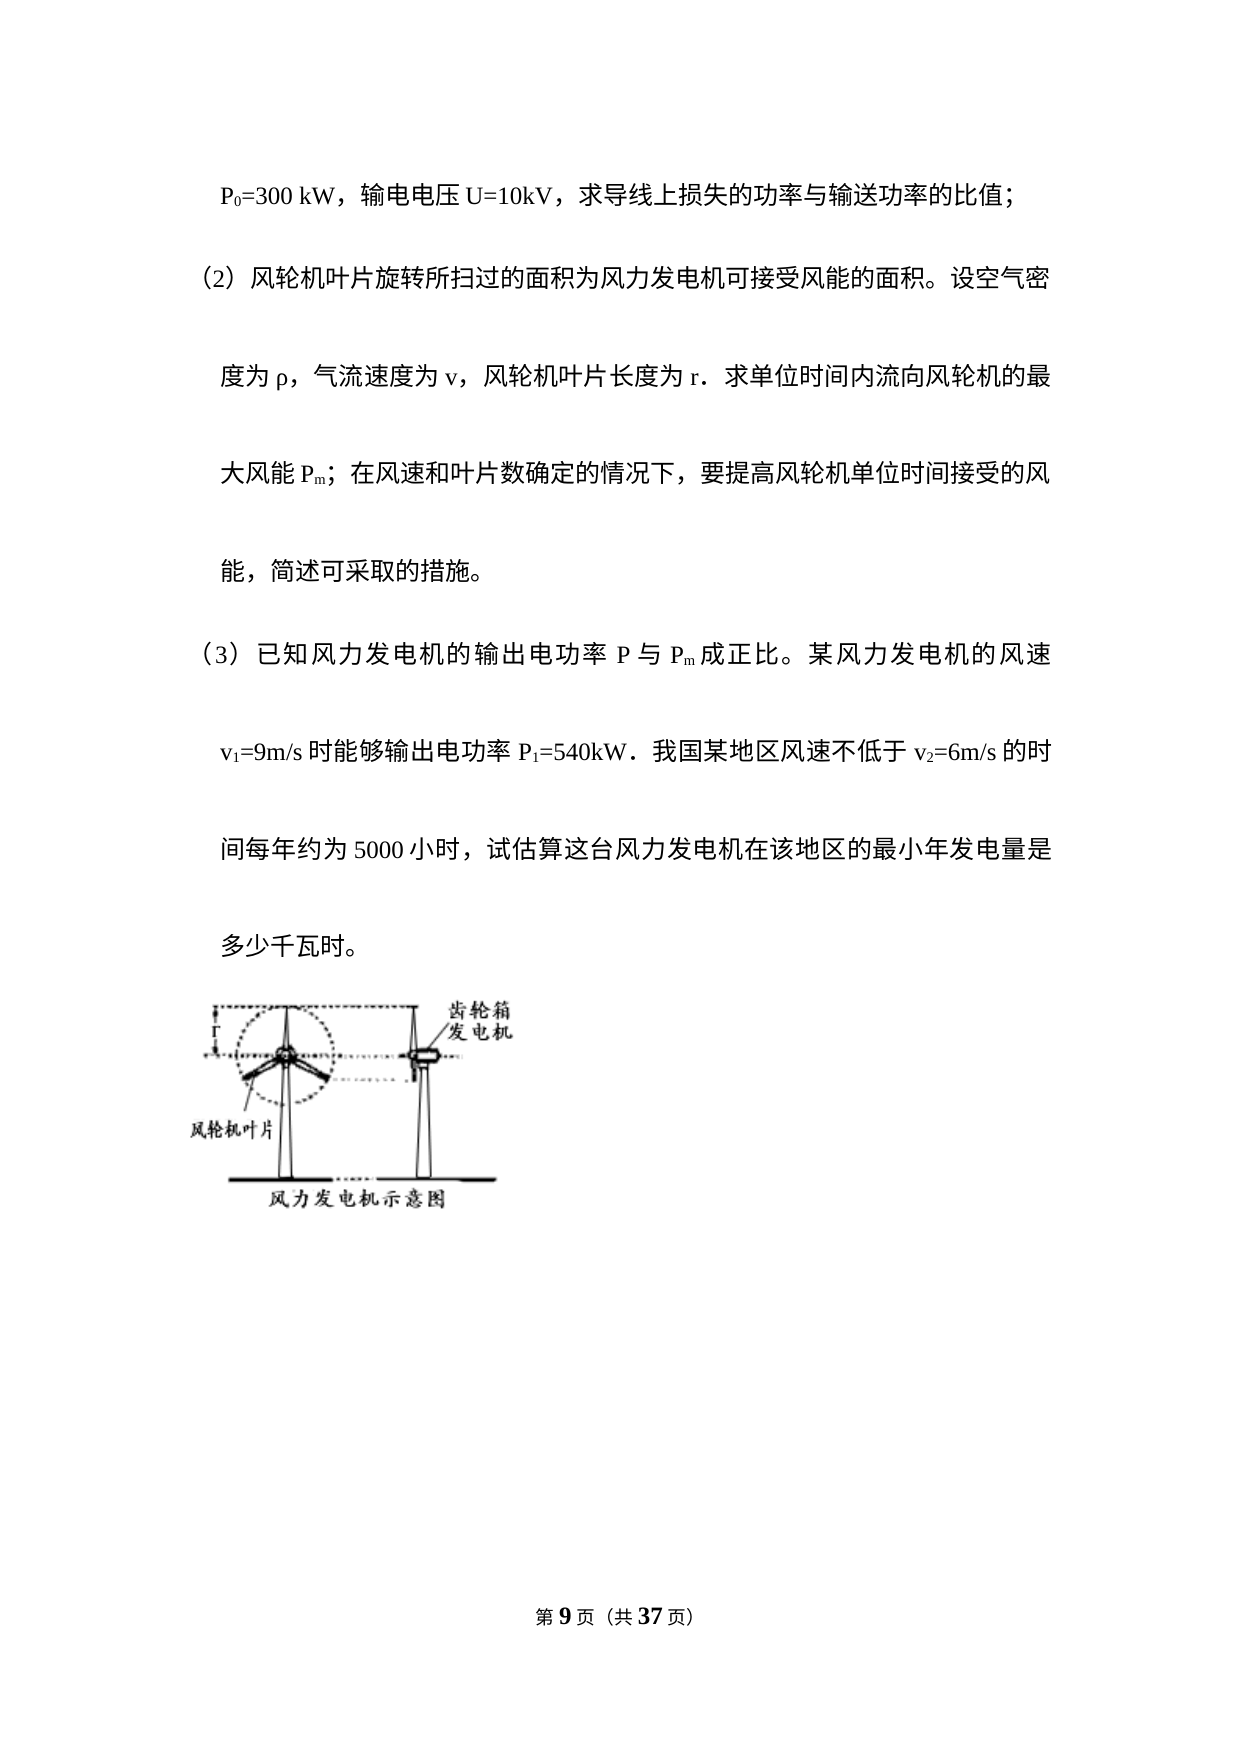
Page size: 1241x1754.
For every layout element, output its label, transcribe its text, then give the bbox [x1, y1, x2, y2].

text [187, 161, 1053, 226]
text （3）已知风力发电机的输出电功率P与Pm成正比。某风力发电机的风速v1=9m/s时能够输出电功率P1=540kW．我国某地区风速不低于v2=6m/s的时间每年约为5000小时，试估算这台风力发电机在该地区的最小年发电量是多少千瓦时。 [187, 620, 1053, 977]
text （2）风轮机叶片旋转所扫过的面积为风力发电机可接受风能的面积。设空气密度为ρ，气流速度为v，风轮机叶片长度为r．求单位时间内流向风轮机的最大风能Pm；在风速和叶片数确定的情况下，要提高风轮机单位时间接受的风能，简述可采取的措施。 [187, 244, 1053, 602]
picture [183, 995, 532, 1218]
